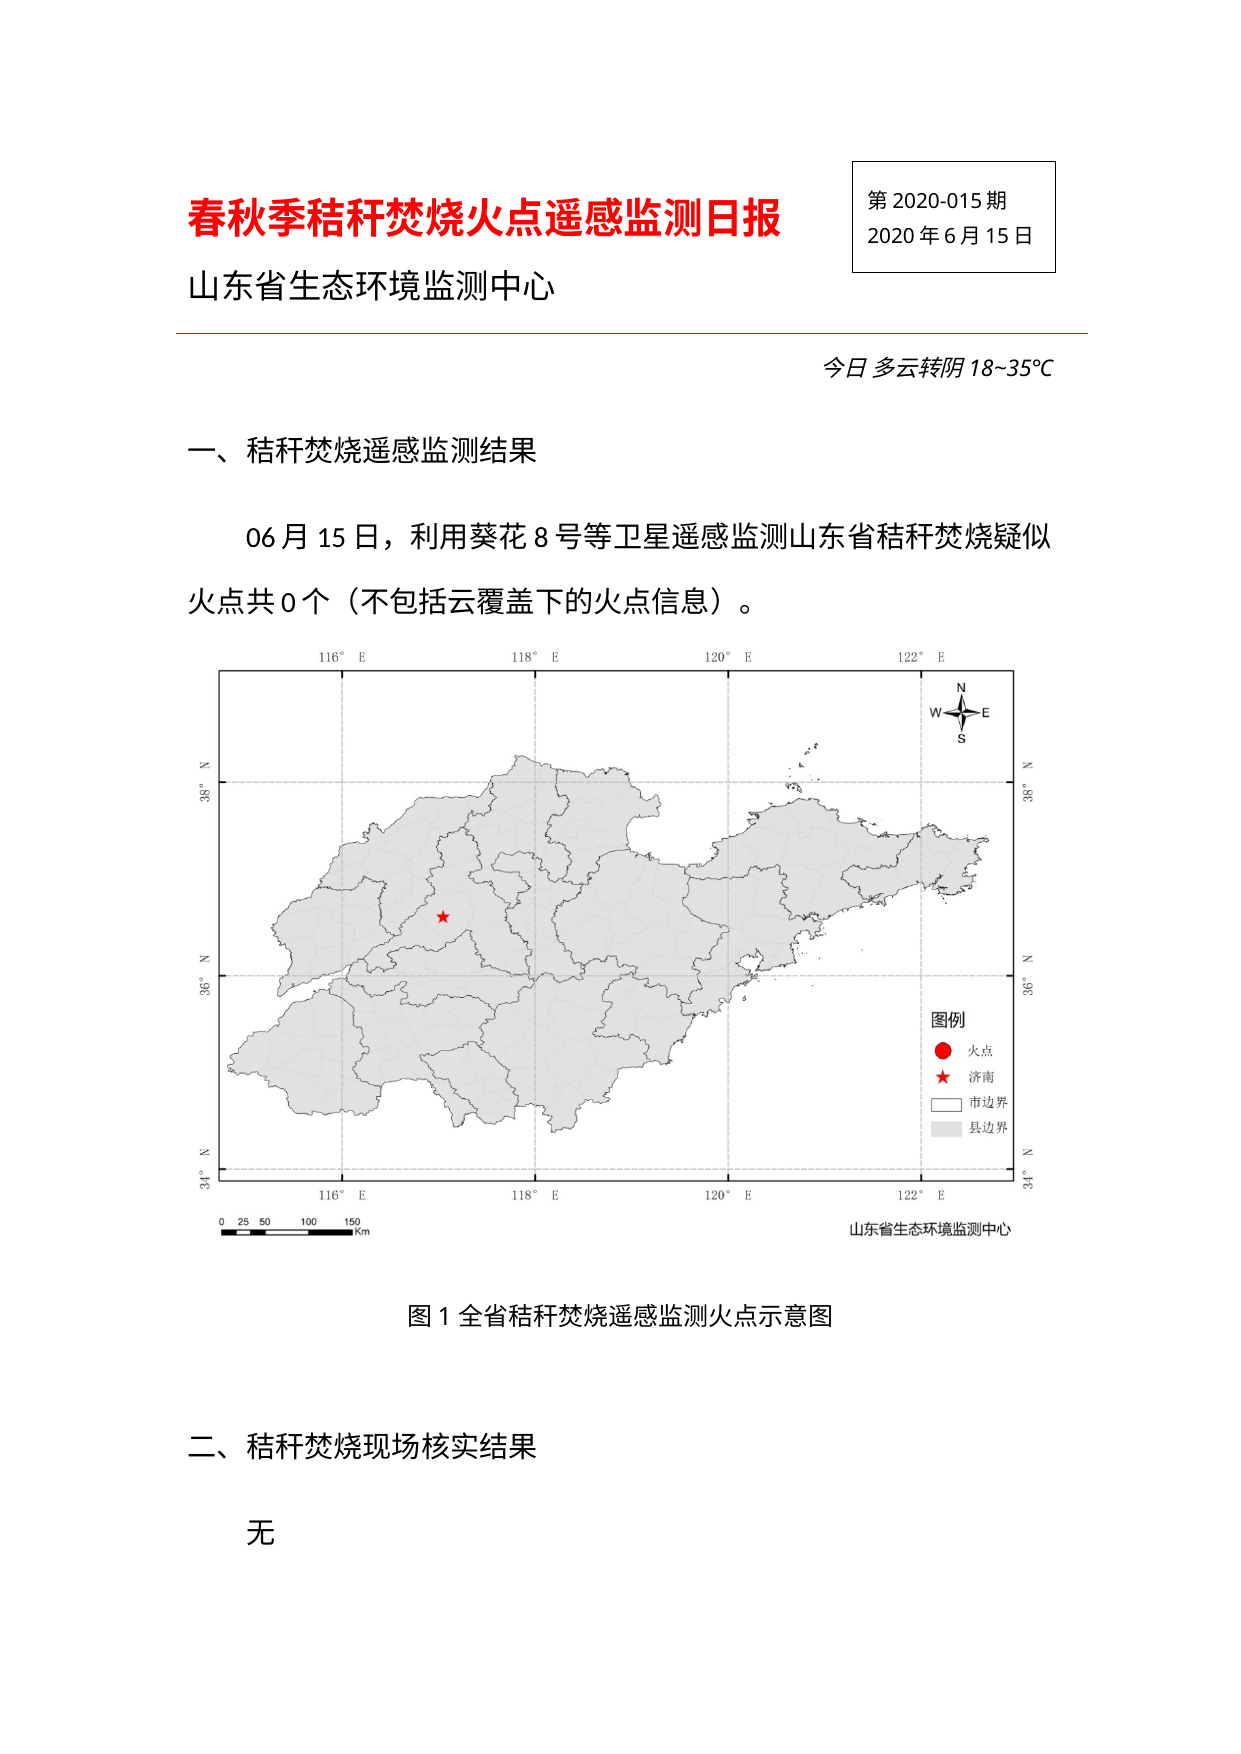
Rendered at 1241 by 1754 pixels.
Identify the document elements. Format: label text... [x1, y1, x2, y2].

picture [187, 632, 1053, 1257]
text 06月15日，利用葵花8号等卫星遥感监测山东省秸秆焚烧疑似火点共0个（不包括云覆盖下的火点信息）。 [187, 502, 1053, 632]
subtitle 二、秸秆焚烧现场核实结果 [187, 1412, 1053, 1477]
table_header [823, 162, 1088, 333]
text 图1 全省秸秆焚烧遥感监测火点示意图 [187, 1282, 1053, 1347]
table_header 春秋季秸秆焚烧火点遥感监测日报 [176, 162, 822, 250]
table_cell 山东省生态环境监测中心 [176, 250, 822, 333]
subtitle 一、秸秆焚烧遥感监测结果 [187, 416, 1053, 481]
text 无 [187, 1498, 1053, 1563]
subtitle 今日 多云转阴 18~35℃ [187, 334, 1053, 399]
